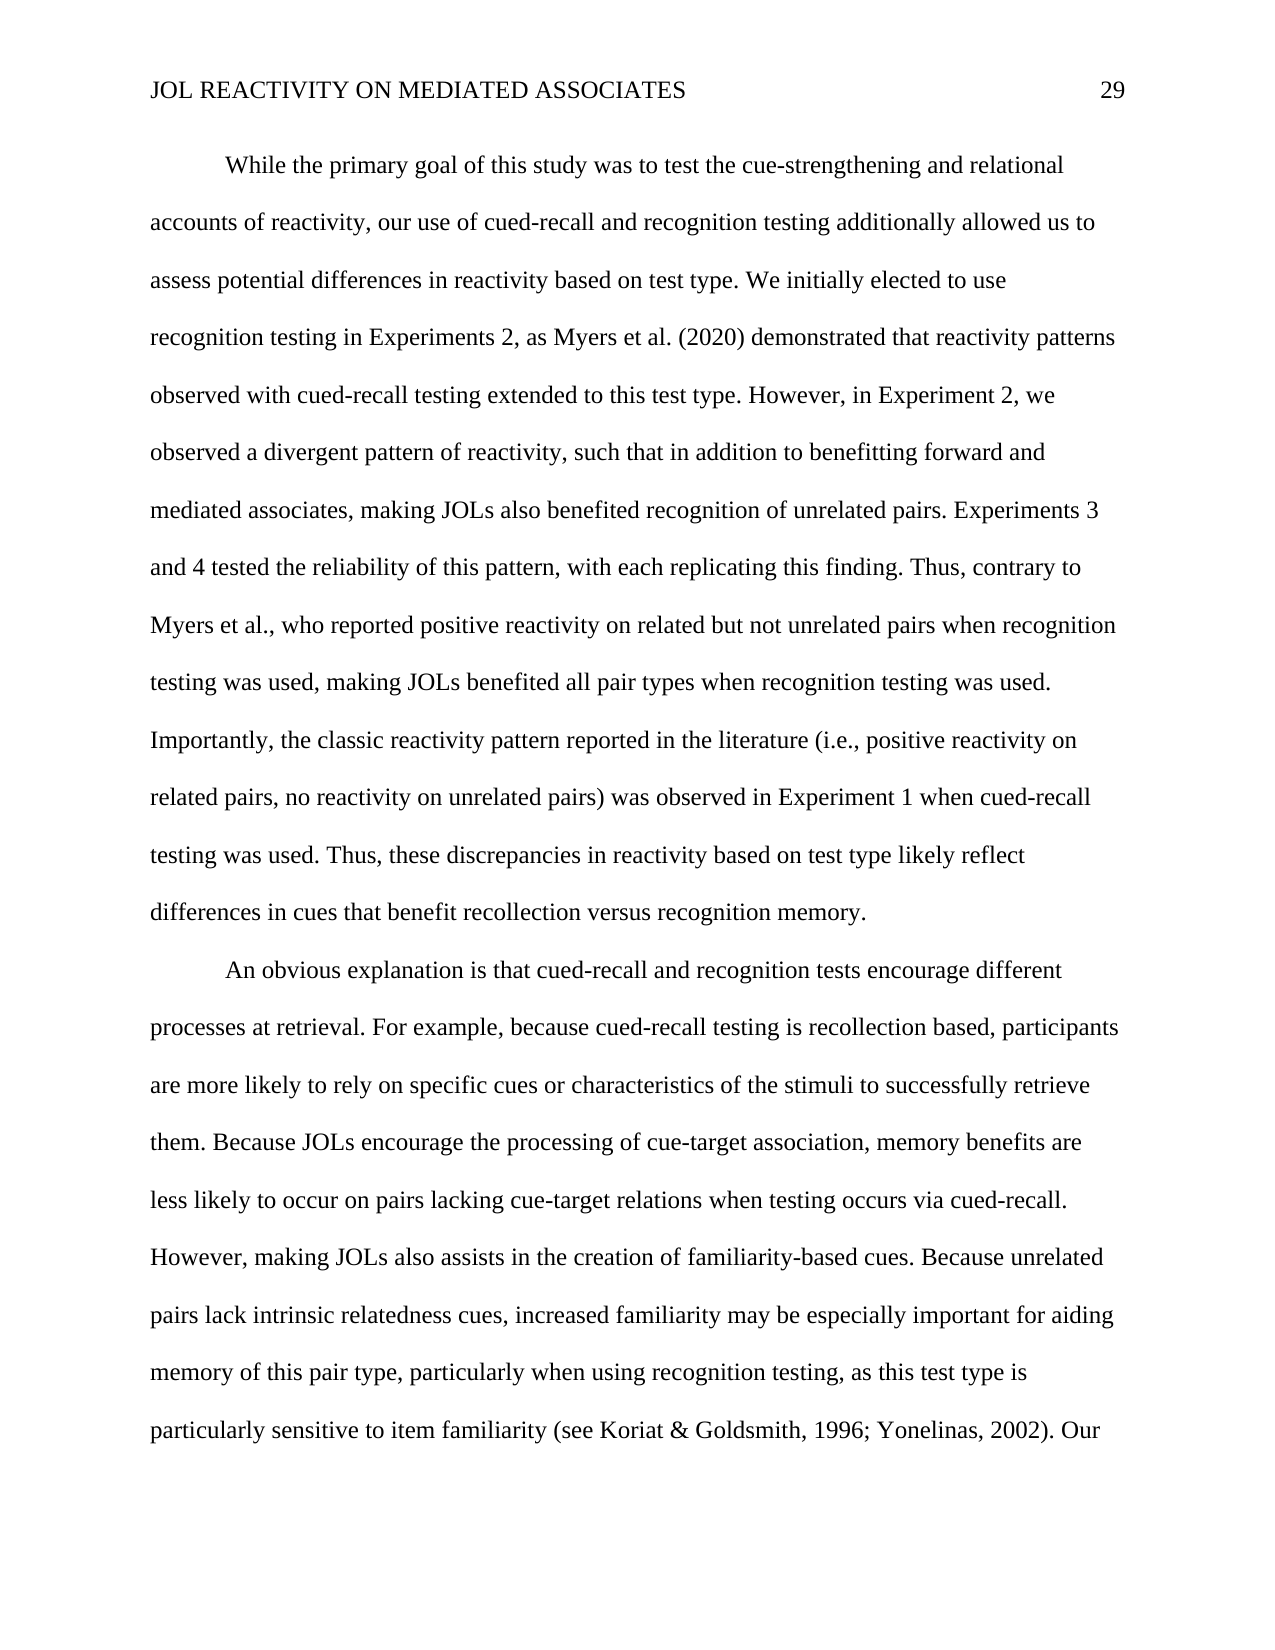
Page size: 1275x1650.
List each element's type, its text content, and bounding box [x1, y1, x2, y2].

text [150, 955, 1125, 1444]
